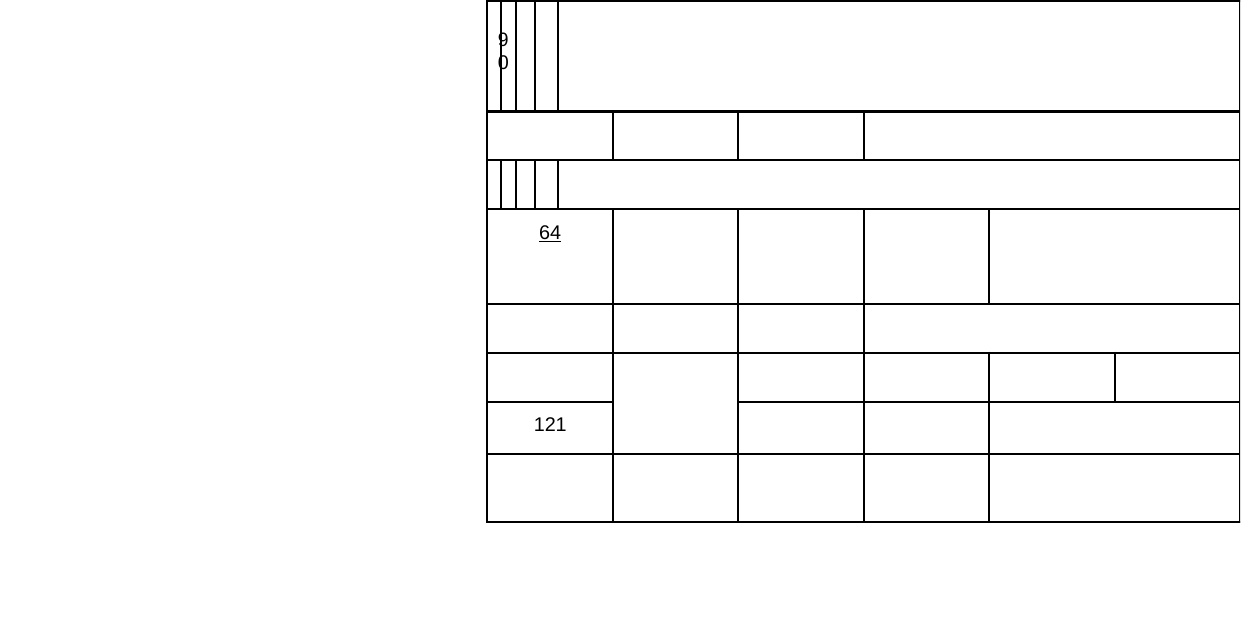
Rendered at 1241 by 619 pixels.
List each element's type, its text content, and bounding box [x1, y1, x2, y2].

table_cell [990, 403, 1239, 453]
table_cell [990, 210, 1239, 303]
table_cell [536, 2, 557, 110]
table_cell 121 [488, 403, 612, 453]
table_cell [614, 305, 737, 352]
table_cell [990, 455, 1239, 521]
table_cell [739, 354, 863, 401]
table_cell [488, 354, 612, 401]
table_cell [739, 455, 863, 521]
table_cell [865, 113, 1239, 159]
table_cell [739, 210, 863, 303]
table_cell [614, 455, 737, 521]
table_cell [488, 455, 612, 521]
table_cell [488, 161, 500, 208]
table_cell [865, 403, 988, 453]
table_cell [614, 113, 737, 159]
table_cell [1116, 354, 1239, 401]
table_cell [559, 161, 1239, 208]
table_cell [865, 455, 988, 521]
table_cell [502, 161, 515, 208]
table_cell [739, 305, 863, 352]
table_cell [502, 2, 515, 110]
table_cell [559, 2, 1239, 110]
table_cell [536, 161, 557, 208]
table_cell [488, 113, 612, 159]
table_cell [739, 403, 863, 453]
table_cell 64 [488, 210, 612, 303]
table_cell [488, 305, 612, 352]
table_cell [614, 210, 737, 303]
table_cell [614, 354, 737, 453]
table_cell [990, 354, 1114, 401]
table_cell [865, 305, 1239, 352]
table_cell [865, 354, 988, 401]
